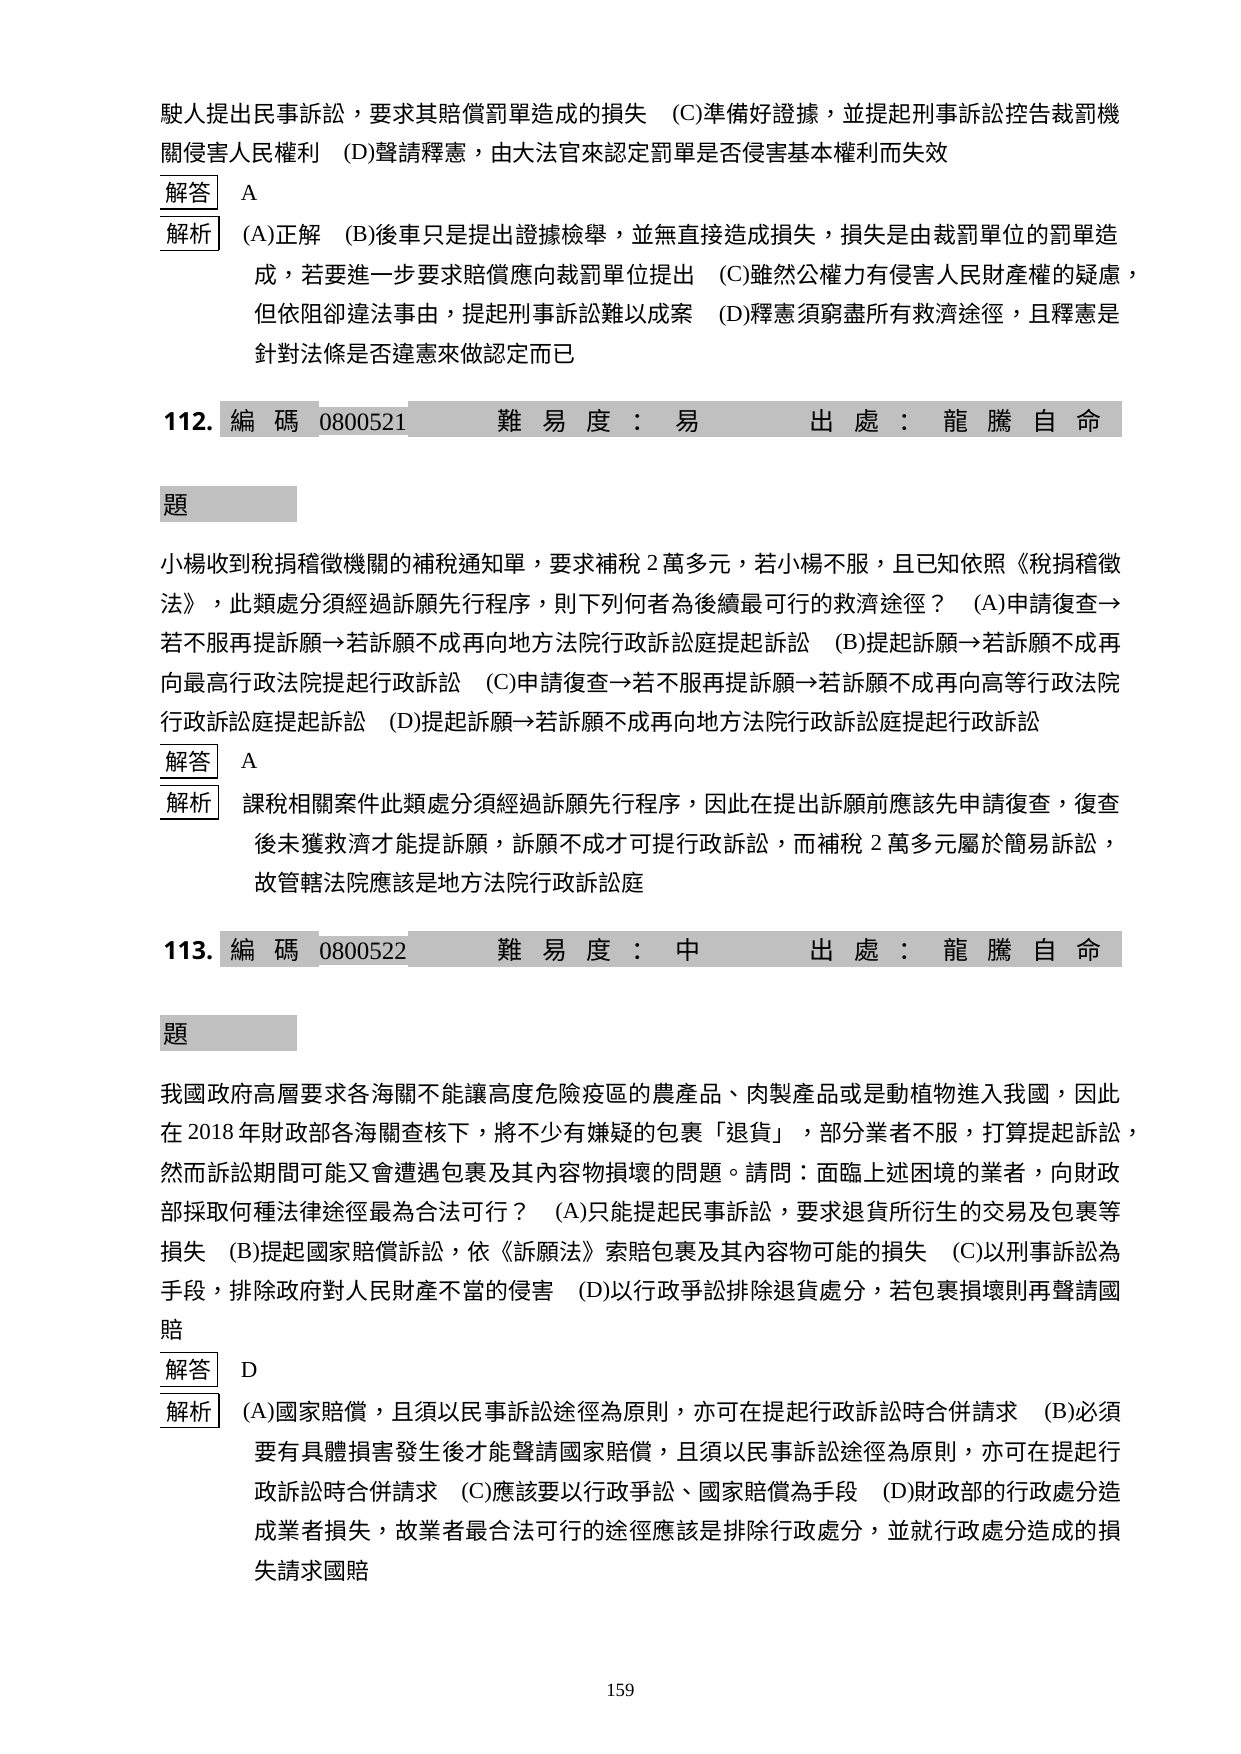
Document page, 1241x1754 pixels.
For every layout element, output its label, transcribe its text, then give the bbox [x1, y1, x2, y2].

list 編碼0800522 難易度：中 出處：龍騰自命題 [160, 913, 1122, 1069]
text 解答 D [160, 1353, 217, 1386]
text 解答 A [218, 743, 1122, 778]
text 解析 課稅相關案件此類處分須經過訴願先行程序，因此在提出訴願前應該先申請復查，復查後未獲救濟才能提訴願，訴願不成才可提行政訴訟，而補稅2萬多元屬於簡易訴訟，故管轄法院應該是地方法院行政訴訟庭 [160, 785, 1122, 898]
text 解答 A [160, 176, 217, 208]
list 編碼0800521 難易度：易 出處：龍騰自命題 [160, 384, 1122, 539]
text 解析 (A)國家賠償，且須以民事訴訟途徑為原則，亦可在提起行政訴訟時合併請求 (B)必須要有具體損害發生後才能聲請國家賠償，且須以民事訴訟途徑為原則，亦可在提起行政訴訟時合併請求 (C)應該要以行政爭訟、國家賠償為手段 (D)財政部的行政處分造成業者損失，故業者最合法可行的途徑應該是排除行政處分，並就行政處分造成的損失請求國賠 [160, 1393, 1122, 1586]
text 解答 D [218, 1352, 1122, 1387]
text 我國政府高層要求各海關不能讓高度危險疫區的農產品、肉製產品或是動植物進入我國，因此在2018年財政部各海關查核下，將不少有嫌疑的包裹「退貨」，部分業者不服，打算提起訴訟，然而訴訟期間可能又會遭遇包裹及其內容物損壞的問題。請問：面臨上述困境的業者，向財政部採取何種法律途徑最為合法可行？ (A)只能提起民事訴訟，要求退貨所衍生的交易及包裹等損失 (B)提起國家賠償訴訟，依《訴願法》索賠包裹及其內容物可能的損失 (C)以刑事訴訟為手段，排除政府對人民財產不當的侵害 (D)以行政爭訟排除退貨處分，若包裹損壞則再聲請國賠 [160, 1076, 1122, 1346]
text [160, 96, 1122, 168]
text 解答 A [218, 174, 1122, 209]
text 解答 A [160, 745, 217, 777]
text 小楊收到稅捐稽徵機關的補稅通知單，要求補稅2萬多元，若小楊不服，且已知依照《稅捐稽徵法》，此類處分須經過訴願先行程序，則下列何者為後續最可行的救濟途徑？ (A)申請復查→若不服再提訴願→若訴願不成再向地方法院行政訴訟庭提起訴訟 (B)提起訴願→若訴願不成再向最高行政法院提起行政訴訟 (C)申請復查→若不服再提訴願→若訴願不成再向高等行政法院行政訴訟庭提起訴訟 (D)提起訴願→若訴願不成再向地方法院行政訴訟庭提起行政訴訟 [160, 546, 1122, 737]
text 解析 (A)正解 (B)後車只是提出證據檢舉，並無直接造成損失，損失是由裁罰單位的罰單造成，若要進一步要求賠償應向裁罰單位提出 (C)雖然公權力有侵害人民財產權的疑慮，但依阻卻違法事由，提起刑事訴訟難以成案 (D)釋憲須窮盡所有救濟途徑，且釋憲是針對法條是否違憲來做認定而已 [160, 216, 1122, 369]
